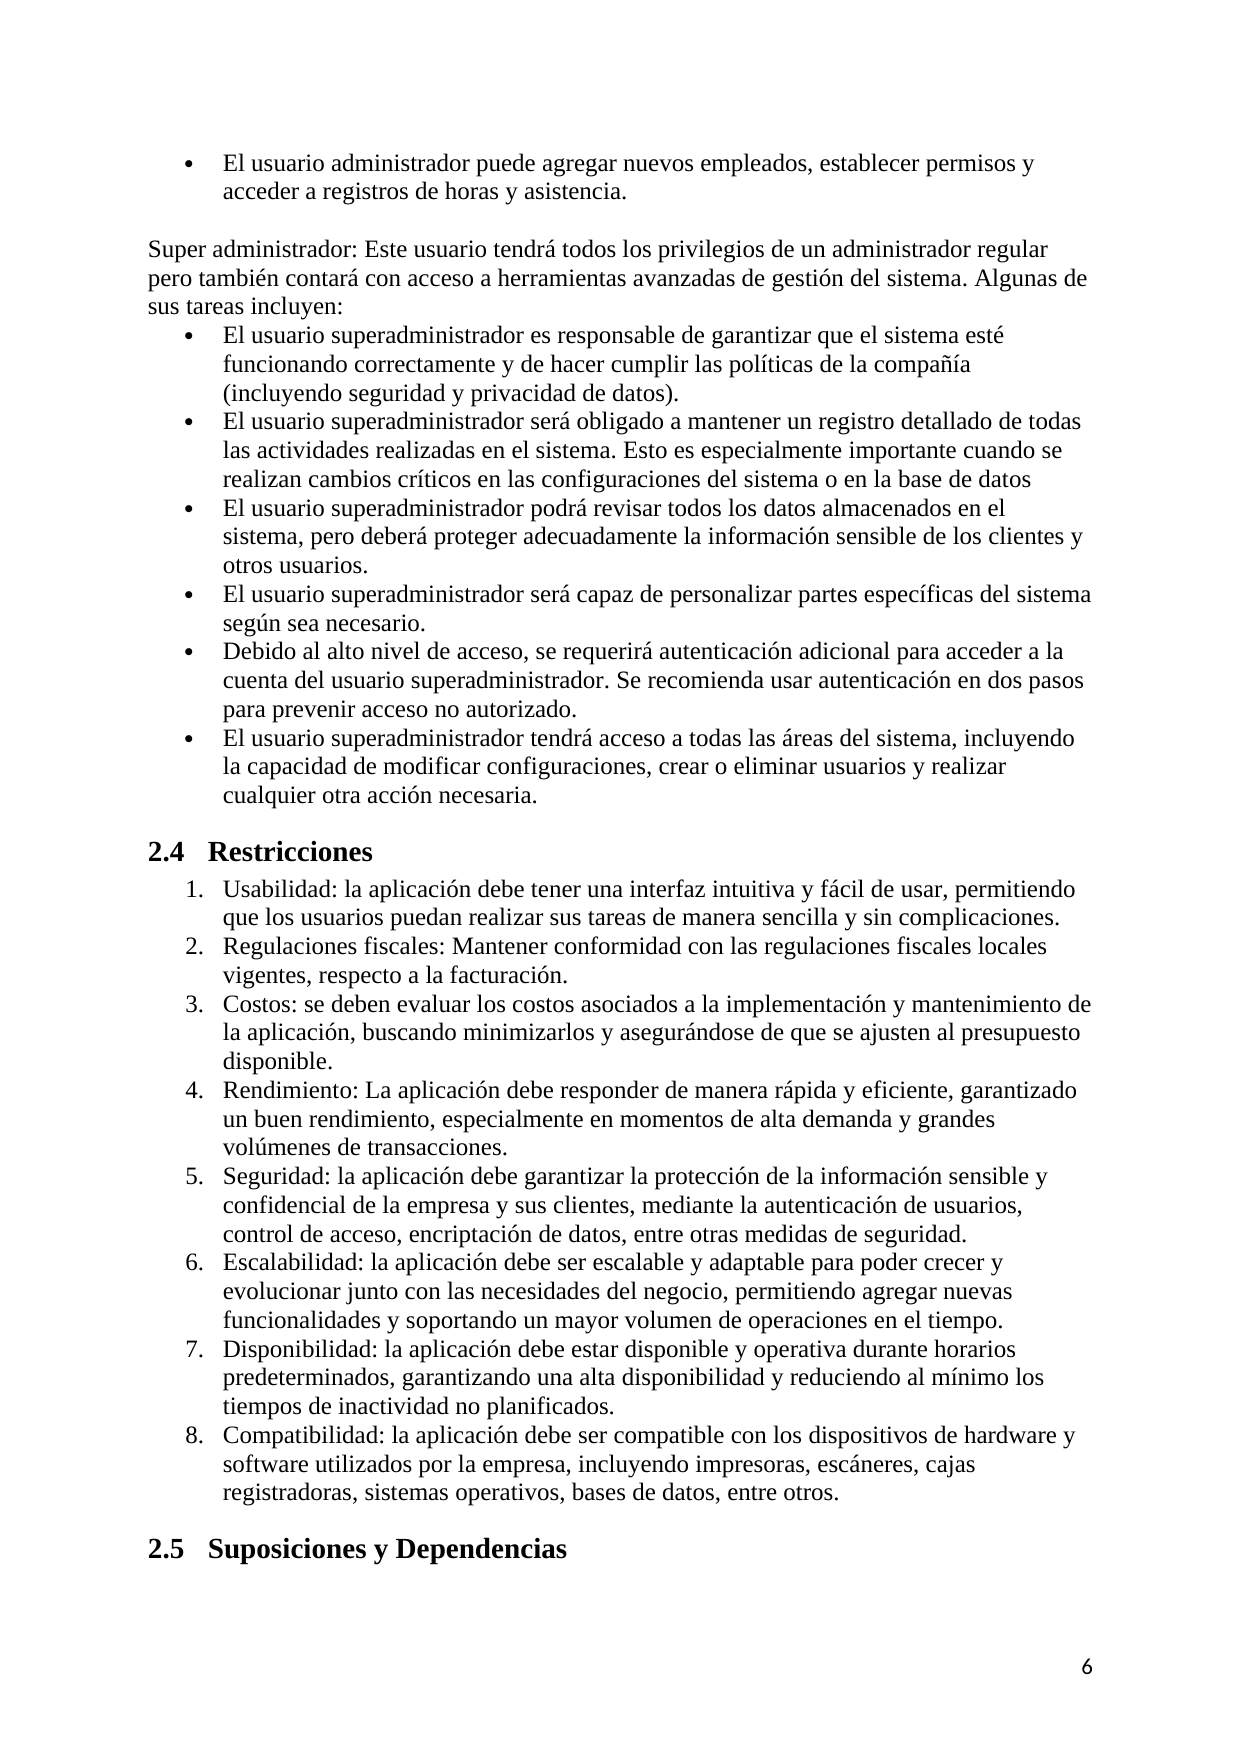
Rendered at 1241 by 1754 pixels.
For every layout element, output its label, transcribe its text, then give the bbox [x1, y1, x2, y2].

list Rendimiento: La aplicación debe responder de manera rápida y eficiente, garantizado un buen rendimiento, especialmente en momentos de alta demanda y grandes volúmenes de transacciones. [185, 1075, 1092, 1161]
list Debido al alto nivel de acceso, se requerirá autenticación adicional para acceder a la cuenta del usuario superadministrador. Se recomienda usar autenticación en dos pasos para prevenir acceso no autorizado. [185, 636, 1092, 723]
list Usabilidad: la aplicación debe tener una interfaz intuitiva y fácil de usar, permitiendo que los usuarios puedan realizar sus tareas de manera sencilla y sin complicaciones. [185, 874, 1092, 931]
text Super administrador: Este usuario tendrá todos los privilegios de un administrador regular pero también contará con acceso a herramientas avanzadas de gestión del sistema. Algunas de sus tareas incluyen: [148, 234, 1092, 320]
list Compatibilidad: la aplicación debe ser compatible con los dispositivos de hardware y software utilizados por la empresa, incluyendo impresoras, escáneres, cajas registradoras, sistemas operativos, bases de datos, entre otros. [185, 1420, 1092, 1506]
list Costos: se deben evaluar los costos asociados a la implementación y mantenimiento de la aplicación, buscando minimizarlos y asegurándose de que se ajusten al presupuesto disponible. [185, 989, 1092, 1075]
list Regulaciones fiscales: Mantener conformidad con las regulaciones fiscales locales vigentes, respecto a la facturación. [185, 931, 1092, 989]
list El usuario superadministrador tendrá acceso a todas las áreas del sistema, incluyendo la capacidad de modificar configuraciones, crear o eliminar usuarios y realizar cualquier otra acción necesaria. [185, 723, 1092, 809]
list El usuario superadministrador será capaz de personalizar partes específicas del sistema según sea necesario. [185, 579, 1092, 636]
list El usuario superadministrador es responsable de garantizar que el sistema esté funcionando correctamente y de hacer cumplir las políticas de la compañía (incluyendo seguridad y privacidad de datos). [185, 320, 1092, 406]
list Escalabilidad: la aplicación debe ser escalable y adaptable para poder crecer y evolucionar junto con las necesidades del negocio, permitiendo agregar nuevas funcionalidades y soportando un mayor volumen de operaciones en el tiempo. [185, 1247, 1092, 1334]
subtitle Restricciones [148, 834, 1092, 867]
subtitle Suposiciones y Dependencias [148, 1531, 1092, 1565]
list Seguridad: la aplicación debe garantizar la protección de la información sensible y confidencial de la empresa y sus clientes, mediante la autenticación de usuarios, control de acceso, encriptación de datos, entre otras medidas de seguridad. [185, 1161, 1092, 1247]
list El usuario superadministrador será obligado a mantener un registro detallado de todas las actividades realizadas en el sistema. Esto es especialmente importante cuando se realizan cambios críticos en las configuraciones del sistema o en la base de datos [185, 406, 1092, 493]
list El usuario superadministrador podrá revisar todos los datos almacenados en el sistema, pero deberá proteger adecuadamente la información sensible de los clientes y otros usuarios. [185, 493, 1092, 579]
list El usuario administrador puede agregar nuevos empleados, establecer permisos y acceder a registros de horas y asistencia. [185, 148, 1092, 205]
list Disponibilidad: la aplicación debe estar disponible y operativa durante horarios predeterminados, garantizando una alta disponibilidad y reduciendo al mínimo los tiempos de inactividad no planificados. [185, 1334, 1092, 1420]
